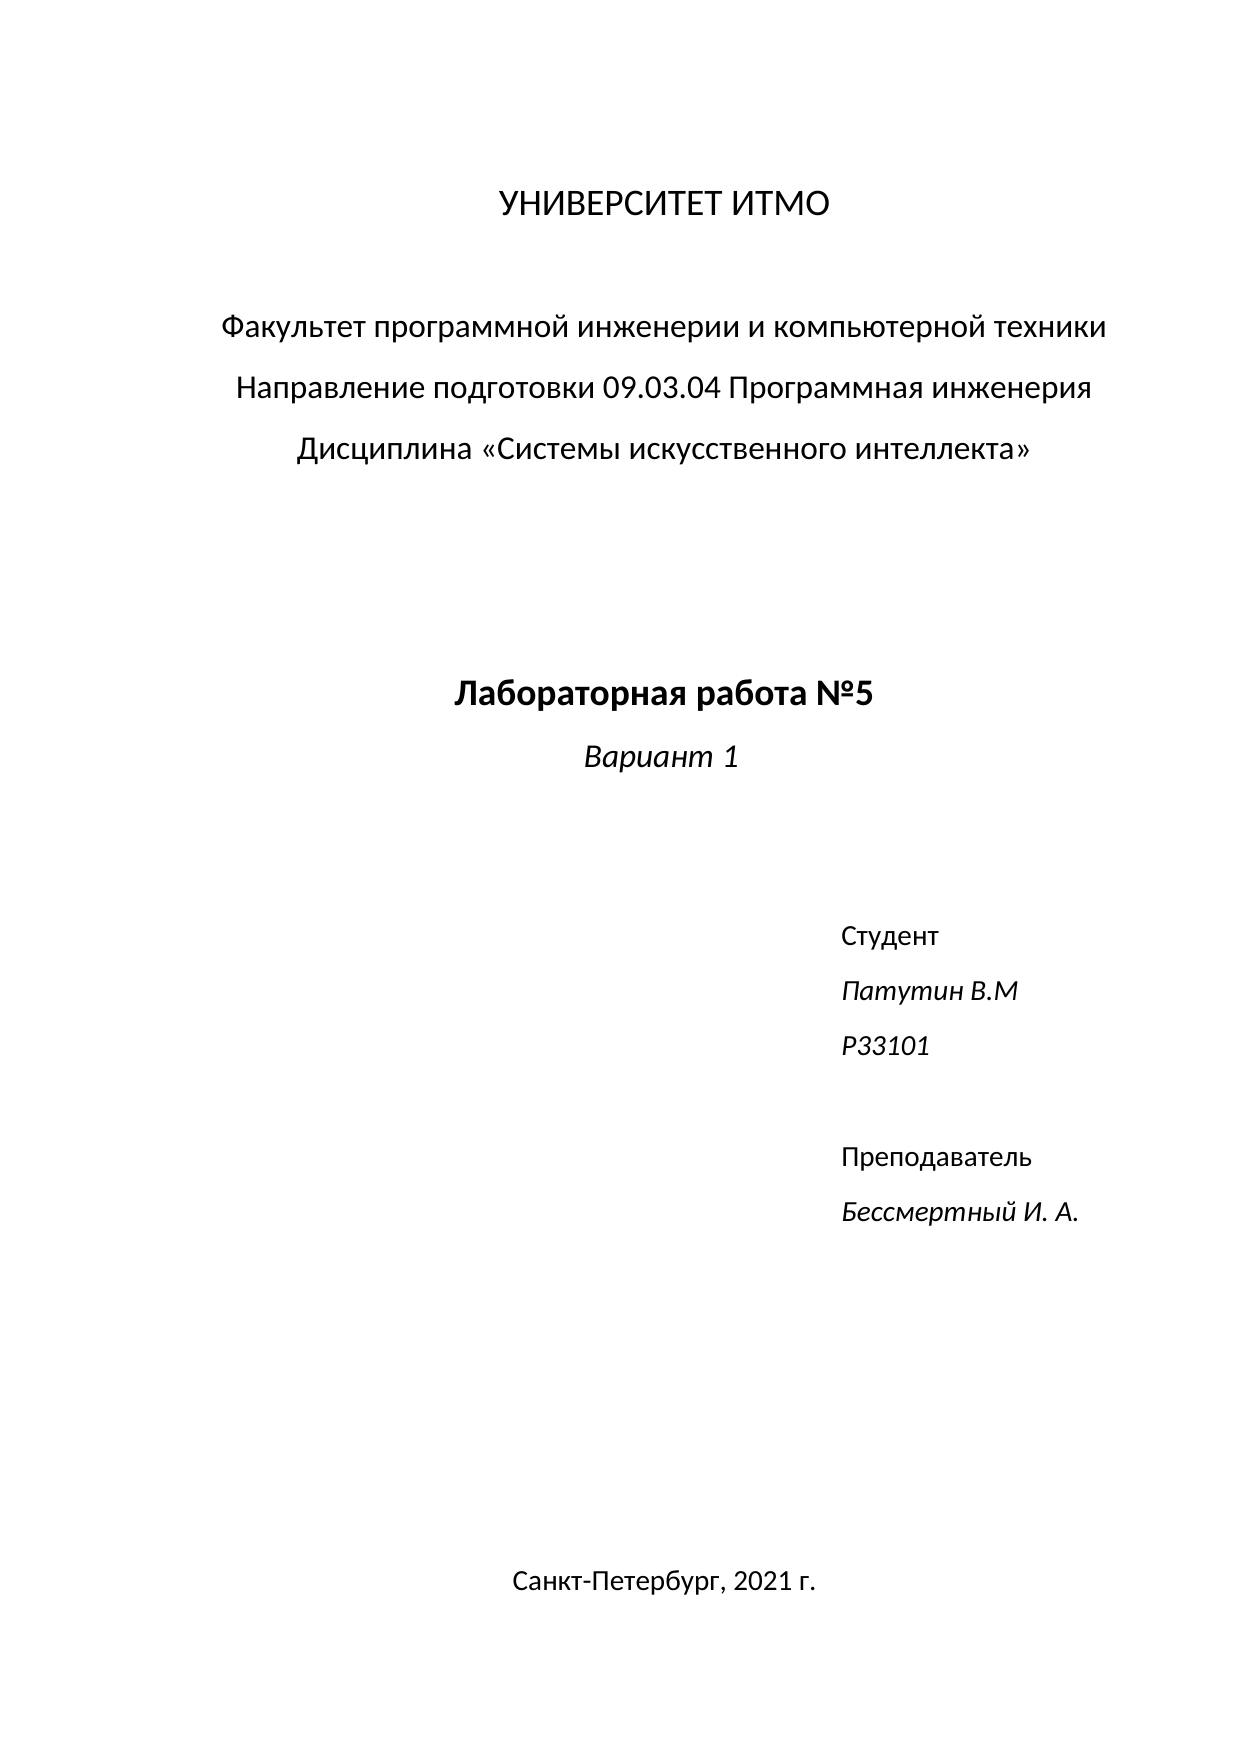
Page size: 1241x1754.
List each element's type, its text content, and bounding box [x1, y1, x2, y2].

text Лабораторная работа №5 [177, 669, 1152, 715]
text Бессмертный И. А. [841, 1193, 1152, 1228]
text Патутин В.М [841, 972, 1152, 1008]
text Преподаватель [841, 1138, 1152, 1173]
text Факультет программной инженерии и компьютерной техники [177, 306, 1152, 346]
text Санкт-Петербург, 2021 г. [177, 1562, 1152, 1598]
text Студент [841, 917, 1152, 953]
text Направление подготовки 09.03.04 Программная инженерия [177, 366, 1152, 407]
text УНИВЕРСИТЕТ ИТМО [177, 179, 1152, 224]
text P33101 [841, 1027, 1152, 1063]
text Вариант 1 [177, 735, 1152, 776]
text Дисциплина «Системы искусственного интеллекта» [177, 427, 1152, 467]
